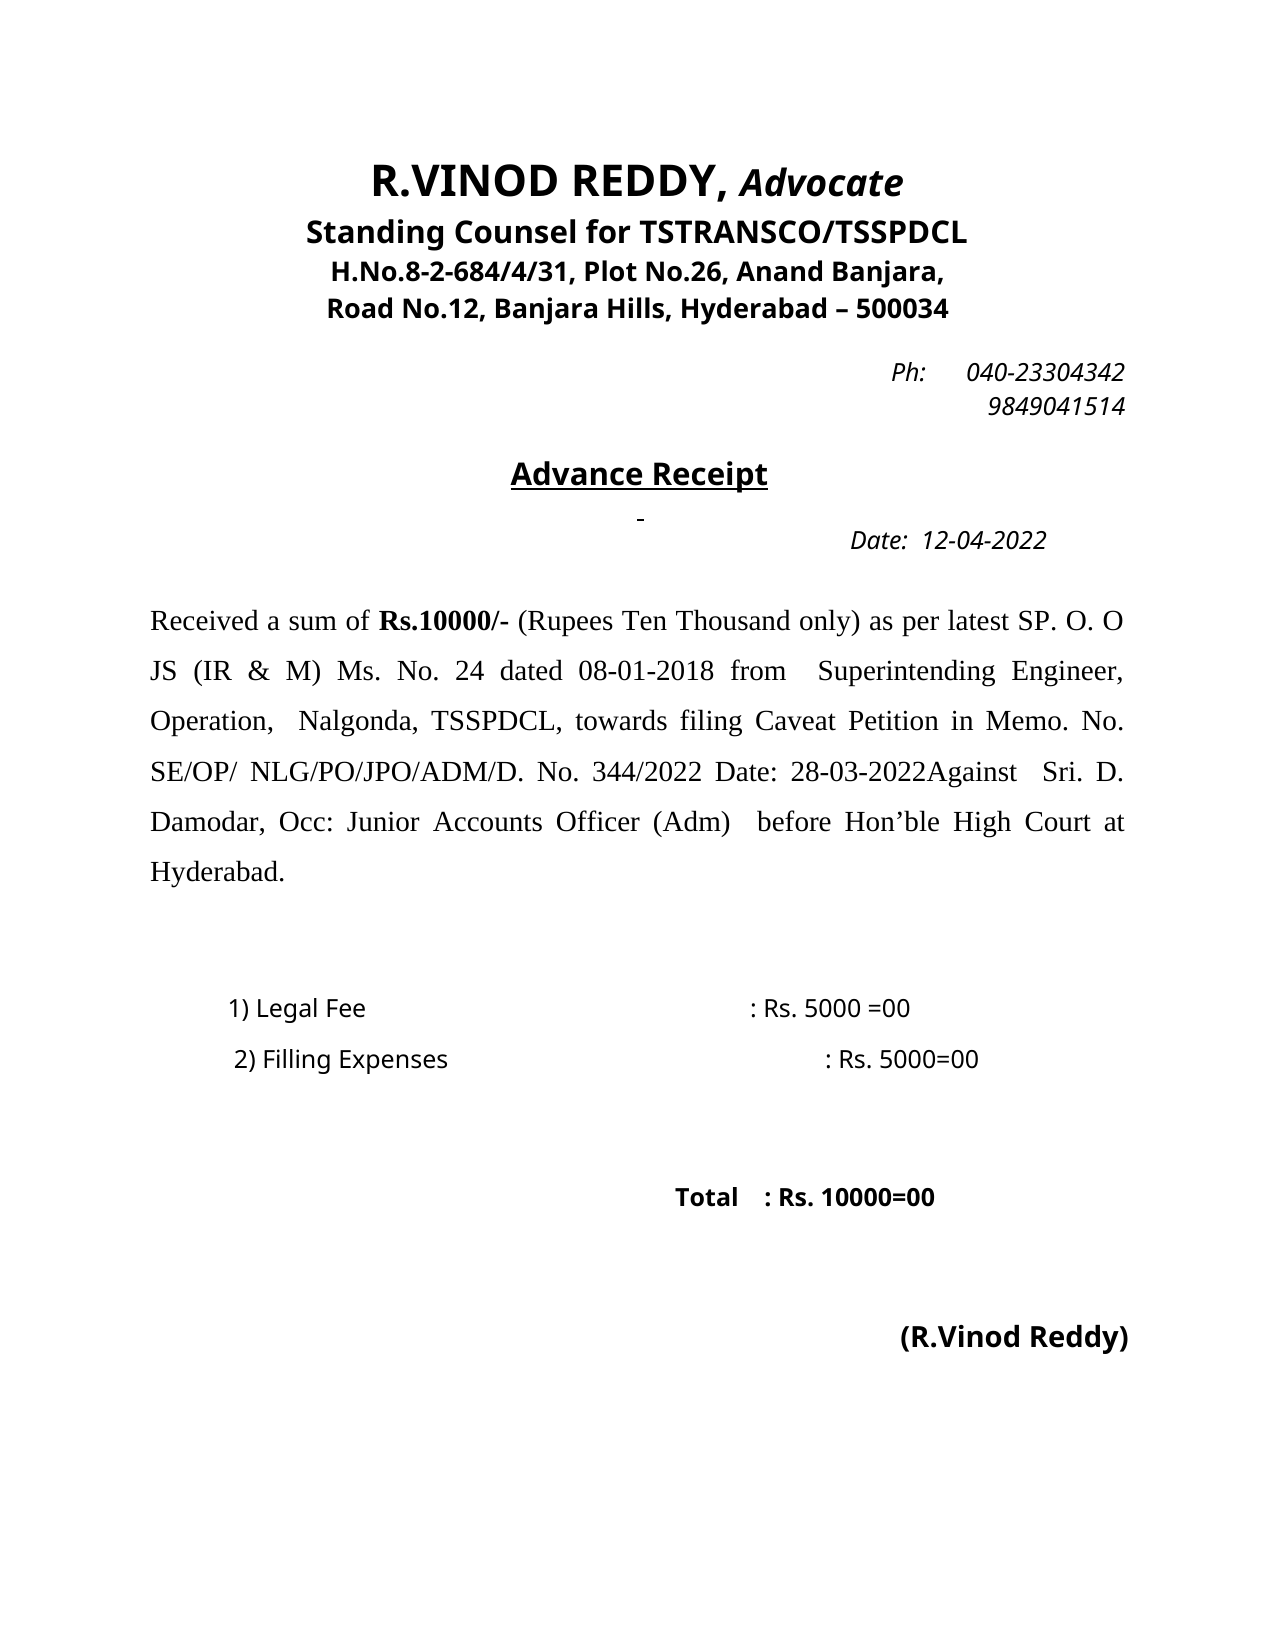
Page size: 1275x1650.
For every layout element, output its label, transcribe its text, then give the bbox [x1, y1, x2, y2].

text 2) Filling Expenses : Rs. 5000=00 [227, 1042, 1010, 1076]
text R.VINOD REDDY, Advocate [227, 150, 1047, 209]
text (R.Vinod Reddy) [677, 1316, 1128, 1356]
text 1) Legal Fee : Rs. 5000 =00 [227, 991, 1010, 1025]
text H.No.8-2-684/4/31, Plot No.26, Anand Banjara, [150, 252, 1125, 289]
text Standing Counsel for TSTRANSCO/TSSPDCL [227, 209, 1047, 252]
text Date: 12-04-2022 [227, 523, 1047, 557]
text Advance Receipt [150, 452, 1128, 494]
text Total : Rs. 10000=00 [227, 1179, 1010, 1213]
text Road No.12, Banjara Hills, Hyderabad – 500034 [150, 289, 1125, 326]
text Ph: 040-23304342 [150, 355, 1125, 389]
text Received a sum of Rs.10000/- (Rupees Ten Thousand only) as per latest SP. O. O JS (IR & M) Ms. No. 24 dated 08-01-2018 from Superintending Engineer, Operation, Nalgonda, TSSPDCL, towards filing Caveat Petition in Memo. No. SE/OP/ NLG/PO/JPO/ADM/D. No. 344/2022 Date: 28-03-2022Against Sri. D. Damodar, Occ: Junior Accounts Officer (Adm) before Hon’ble High Court at Hyderabad. [150, 603, 1125, 888]
text 9849041514 [150, 389, 1125, 423]
